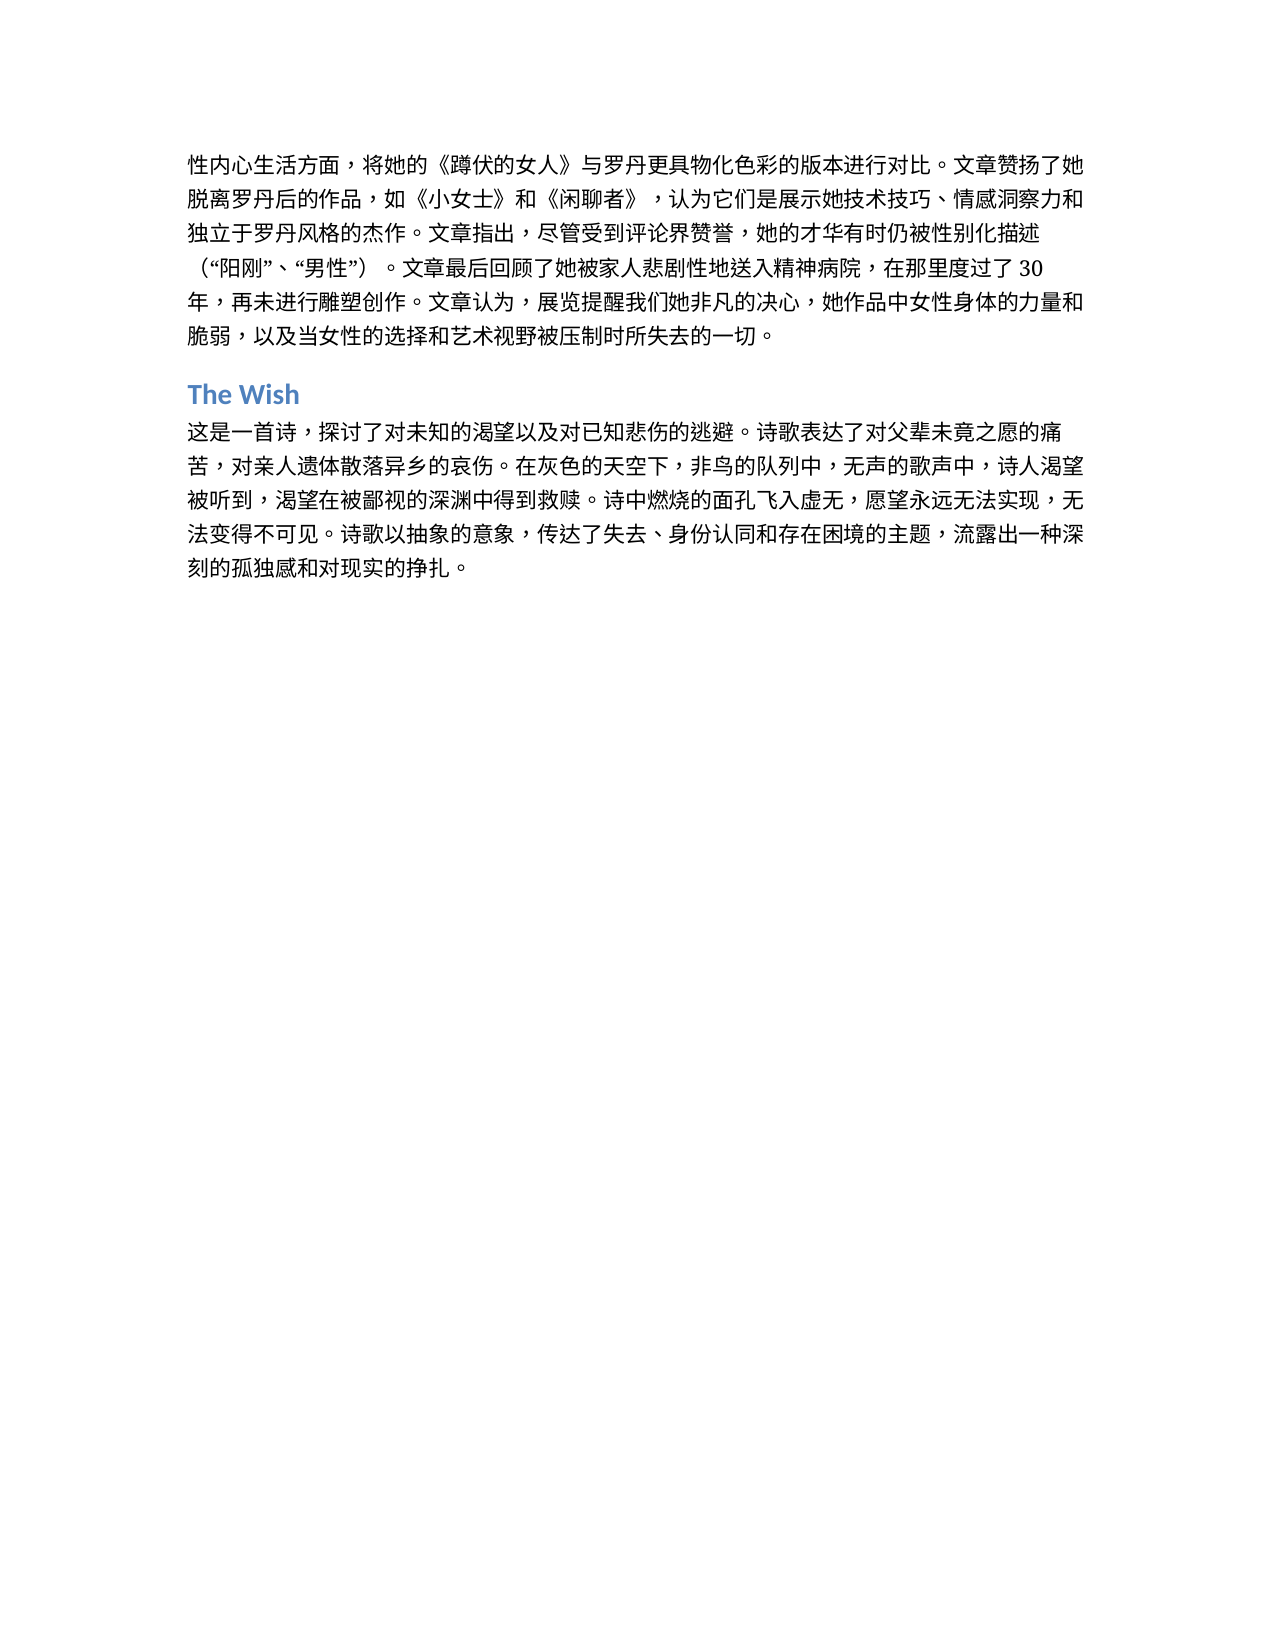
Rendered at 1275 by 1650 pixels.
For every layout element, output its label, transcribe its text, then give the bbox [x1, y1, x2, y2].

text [187, 150, 1087, 351]
text 这是一首诗，探讨了对未知的渴望以及对已知悲伤的逃避。诗歌表达了对父辈未竟之愿的痛苦，对亲人遗体散落异乡的哀伤。在灰色的天空下，非鸟的队列中，无声的歌声中，诗人渴望被听到，渴望在被鄙视的深渊中得到救赎。诗中燃烧的面孔飞入虚无，愿望永远无法实现，无法变得不可见。诗歌以抽象的意象，传达了失去、身份认同和存在困境的主题，流露出一种深刻的孤独感和对现实的挣扎。 [187, 417, 1087, 583]
subtitle The Wish [187, 376, 1087, 411]
